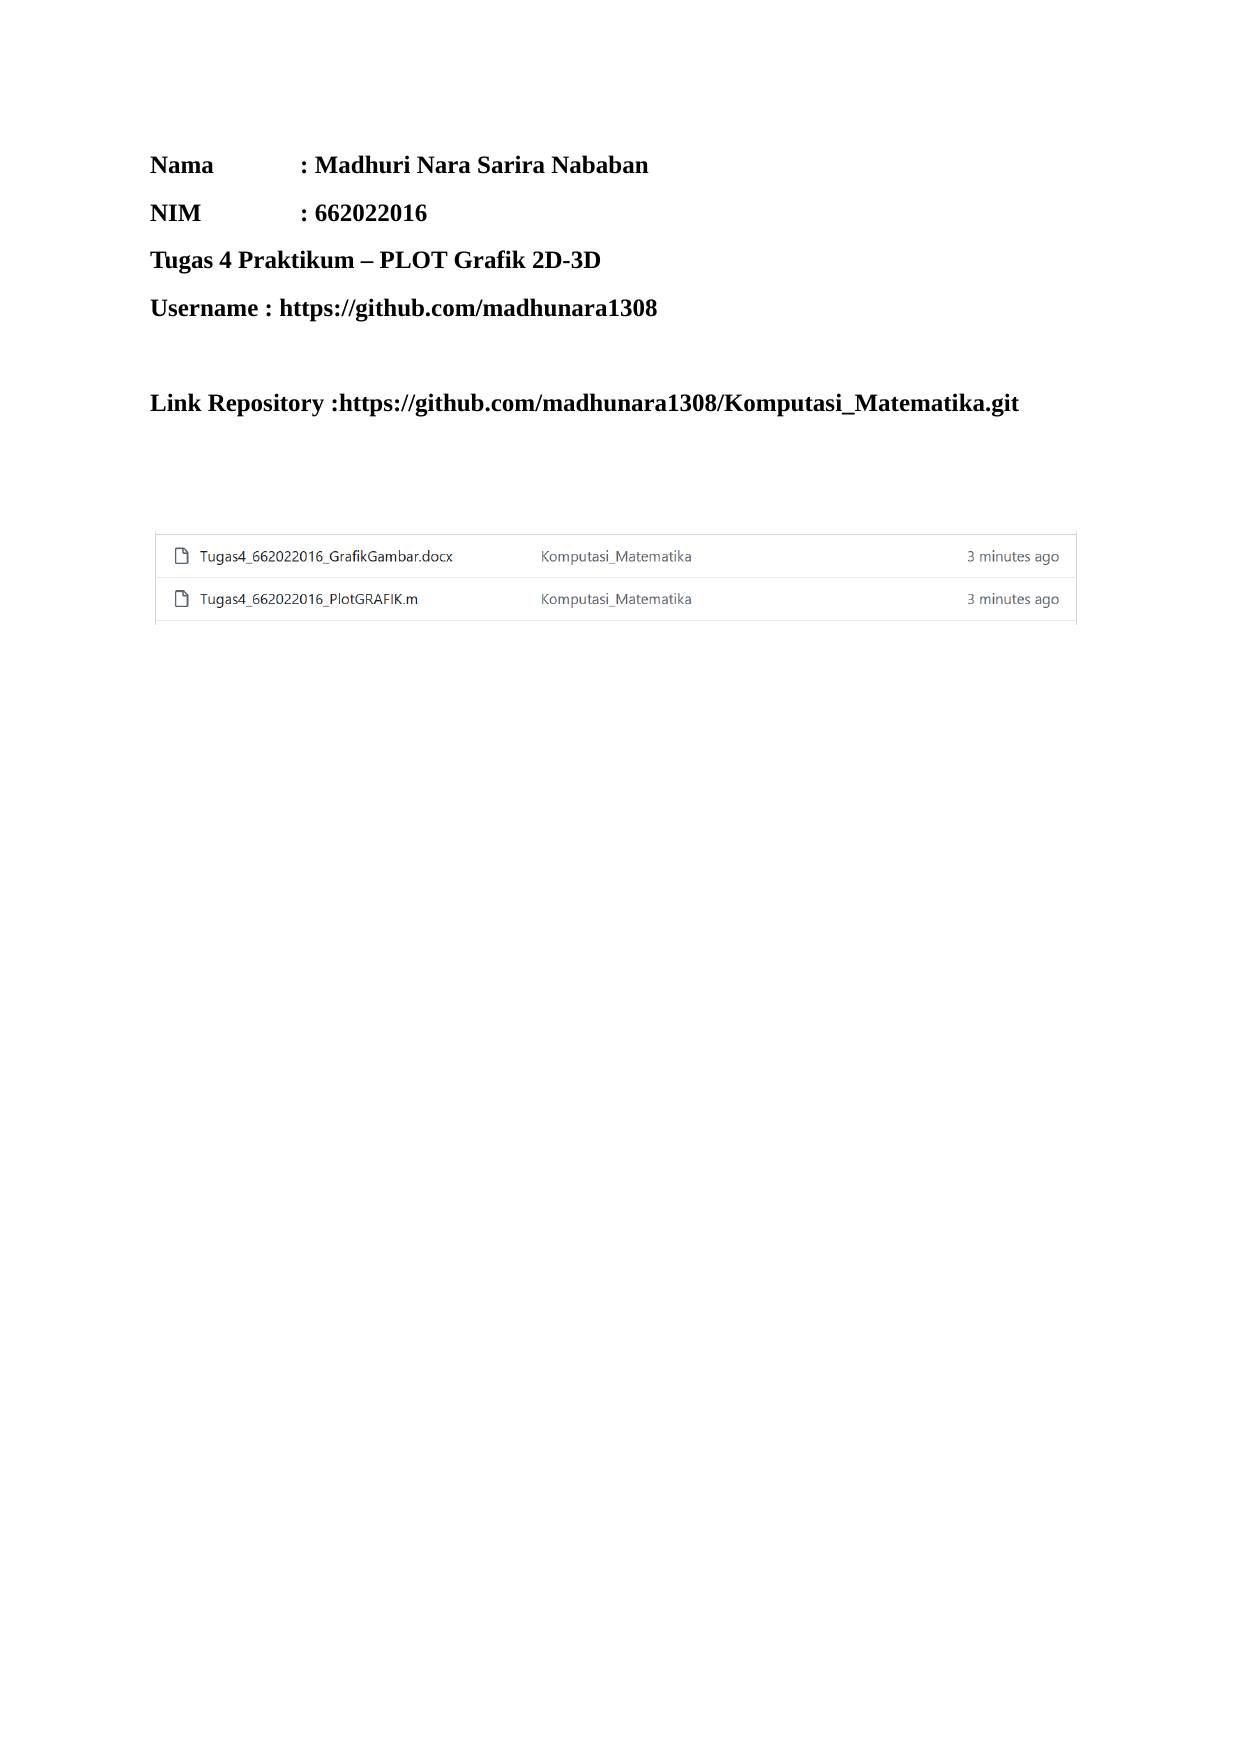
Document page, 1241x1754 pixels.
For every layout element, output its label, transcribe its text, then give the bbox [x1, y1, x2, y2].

picture [150, 531, 1091, 625]
text Username : https://github.com/madhunara1308 [150, 293, 1090, 322]
text NIM : 662022016 [150, 198, 1090, 226]
text Link Repository :https://github.com/madhunara1308/Komputasi_Matematika.git [150, 388, 1090, 417]
text Tugas 4 Praktikum – PLOT Grafik 2D-3D [150, 245, 1090, 274]
text Nama : Madhuri Nara Sarira Nababan [150, 150, 1090, 179]
